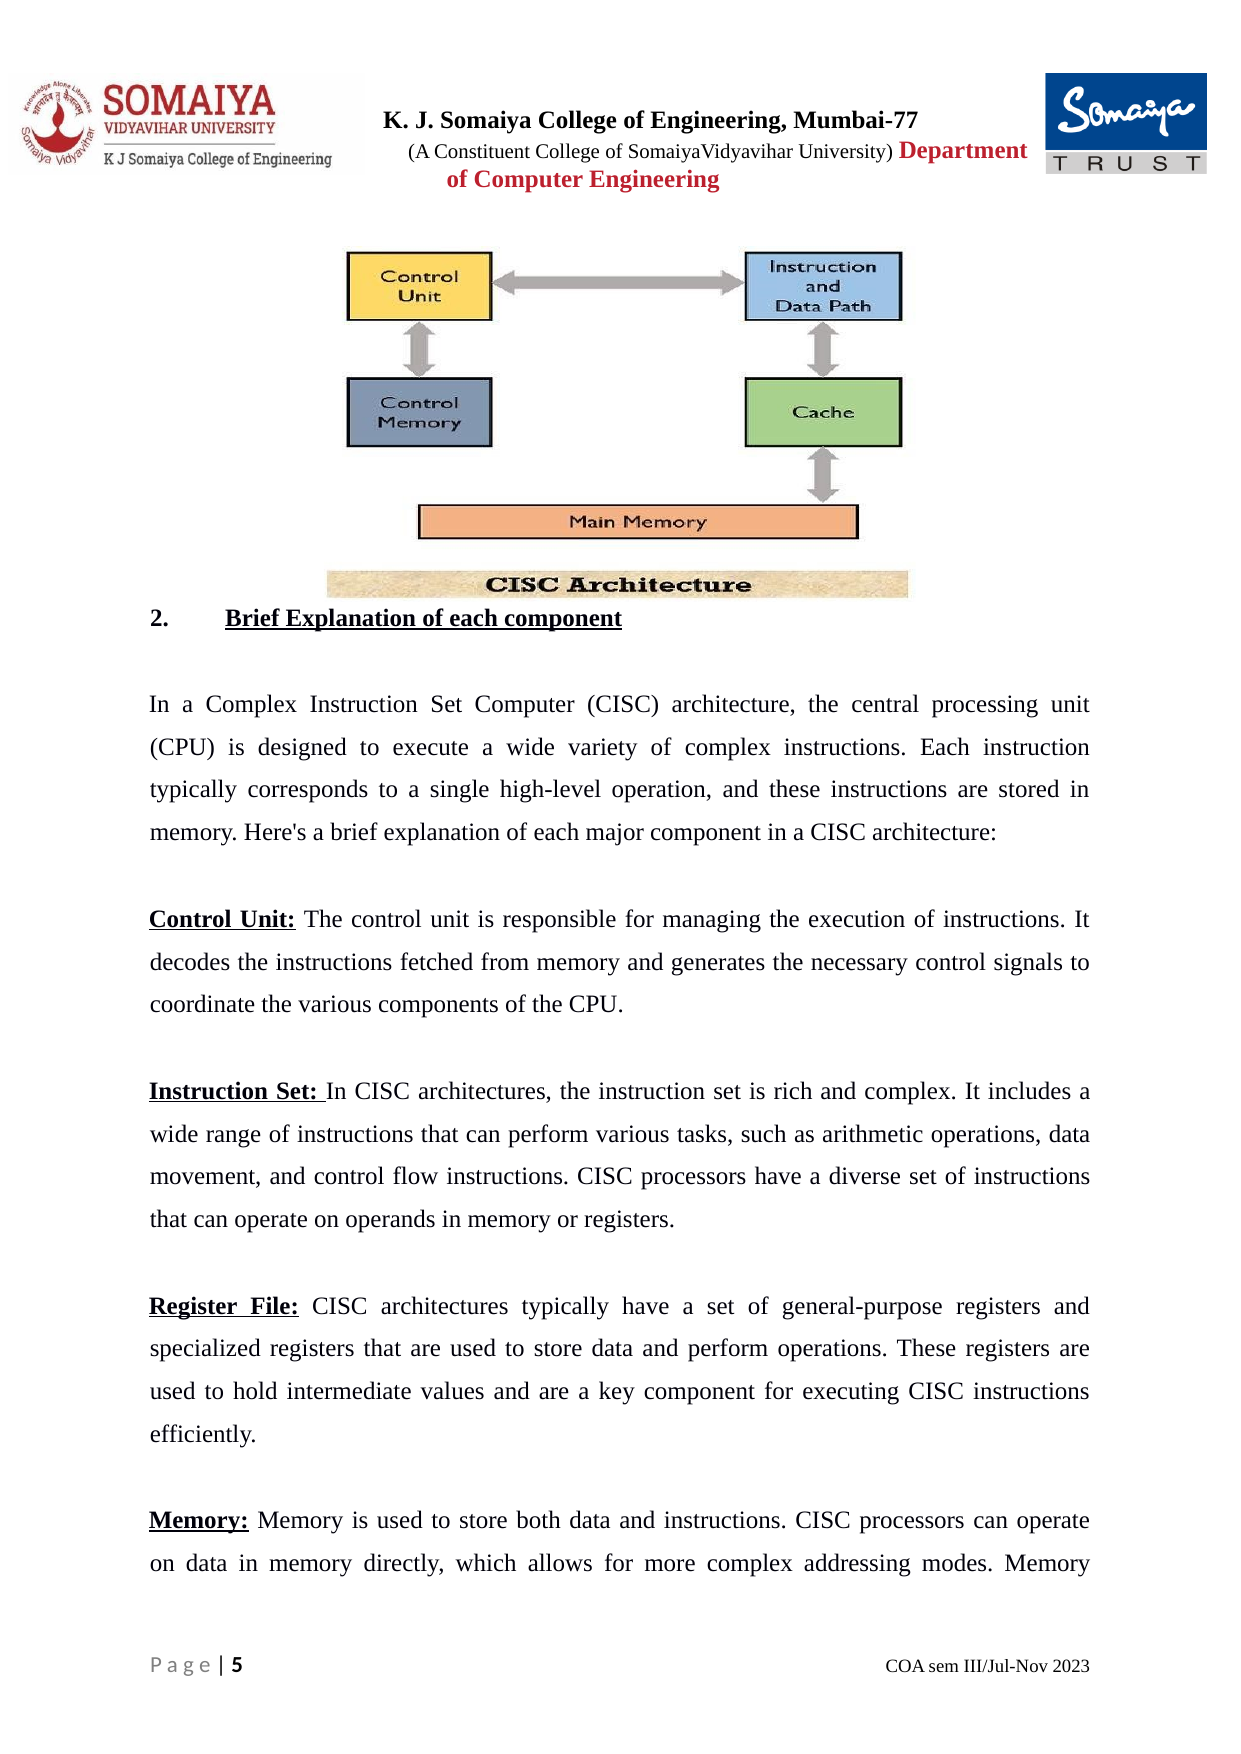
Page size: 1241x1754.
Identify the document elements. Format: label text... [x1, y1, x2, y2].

picture [323, 246, 916, 602]
picture [7, 73, 366, 175]
list Brief Explanation of each component [150, 603, 1095, 632]
text Instruction Set: In CISC architectures, the instruction set is rich and complex. It includes a wide range of instructions that can perform various tasks, such as arithmetic operations, data movement, and control flow instructions. CISC processors have a diverse set of instructions that can operate on operands in memory or registers. [148, 1076, 1091, 1233]
text Control Unit: The control unit is responsible for managing the execution of instructions. It decodes the instructions fetched from memory and generates the necessary control signals to coordinate the various components of the CPU. [148, 904, 1091, 1018]
text In a Complex Instruction Set Computer (CISC) architecture, the central processing unit (CPU) is designed to execute a wide variety of complex instructions. Each instruction typically corresponds to a single high-level operation, and these instructions are stored in memory. Here's a brief explanation of each major component in a CISC architecture: [148, 689, 1091, 846]
picture [1045, 73, 1207, 174]
text Register File: CISC architectures typically have a set of general-purpose registers and specialized registers that are used to store data and perform operations. These registers are used to hold intermediate values and are a key component for executing CISC instructions efficiently. [148, 1291, 1091, 1448]
